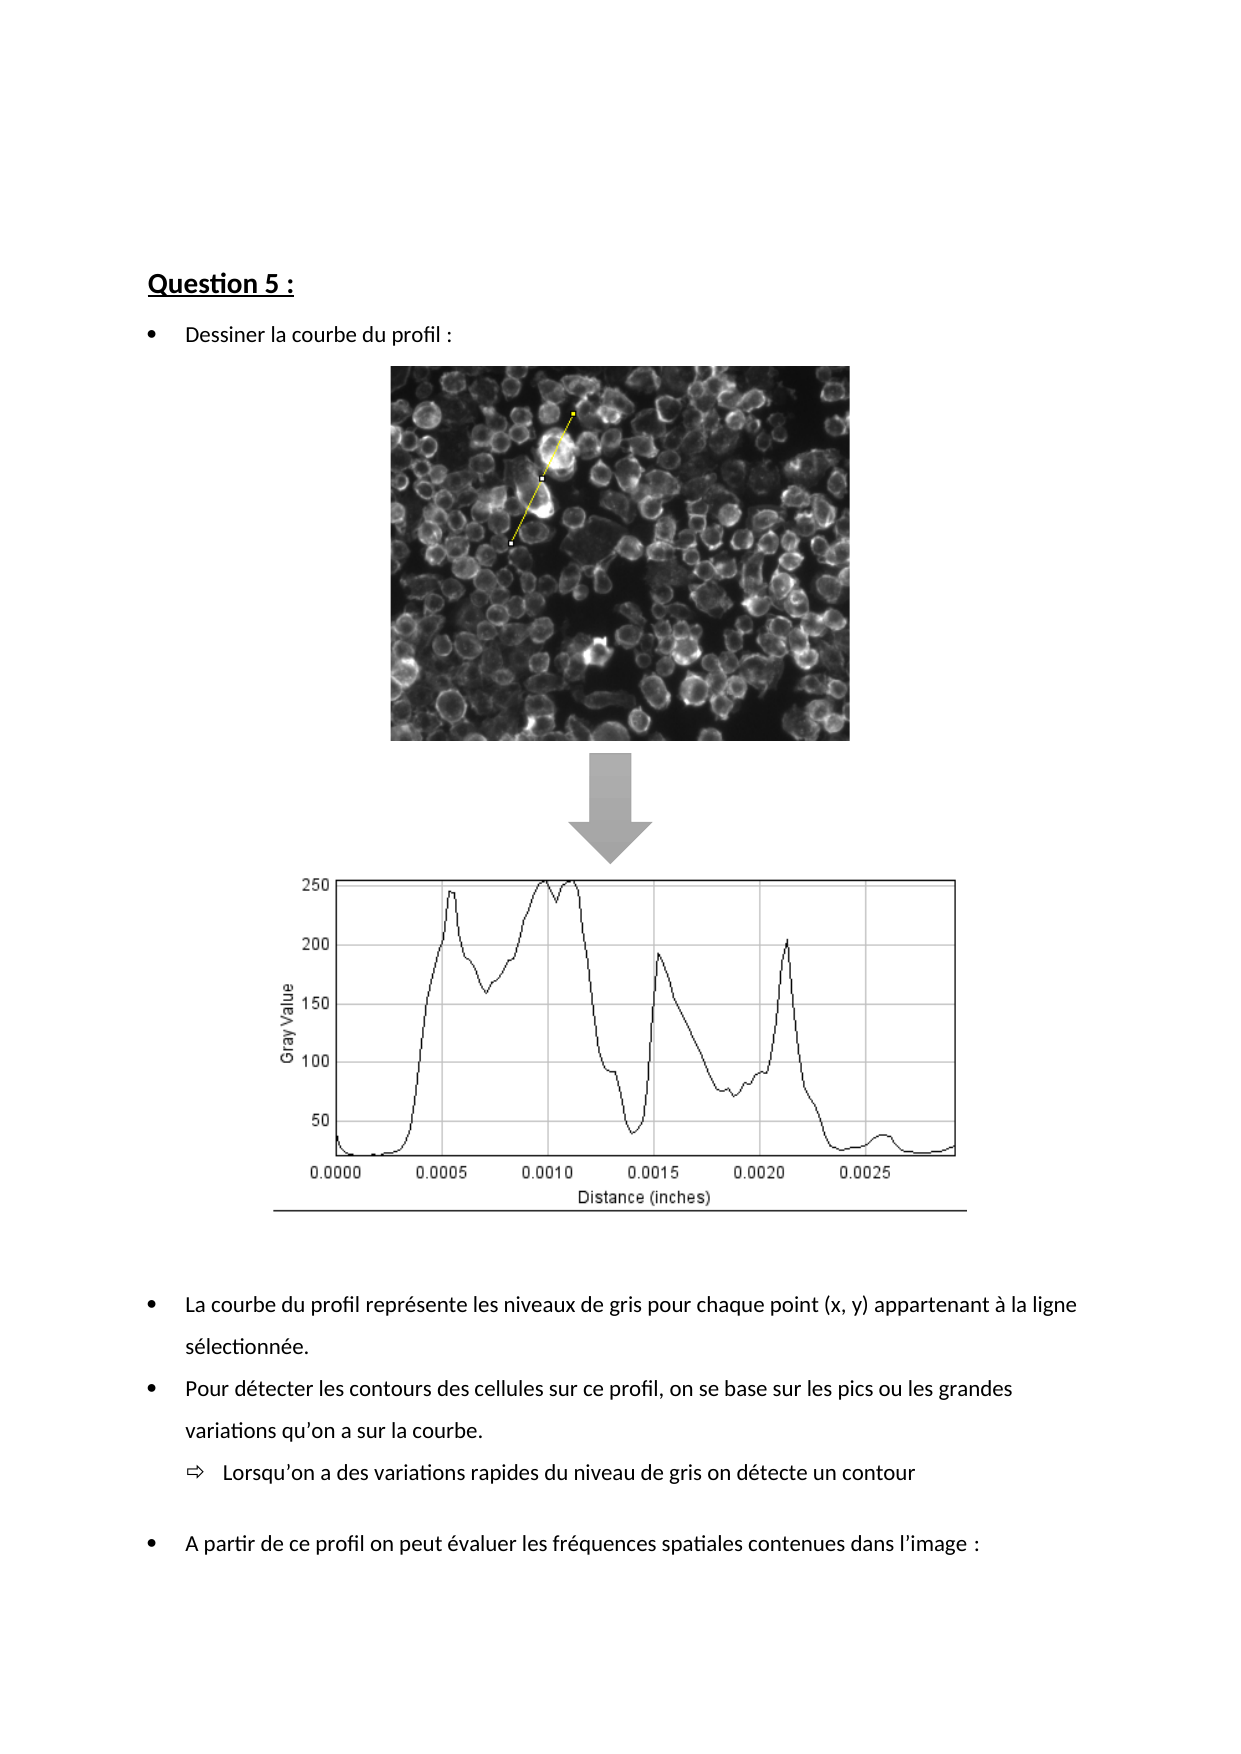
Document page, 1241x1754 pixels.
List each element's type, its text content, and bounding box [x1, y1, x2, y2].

picture [390, 366, 850, 741]
list A partir de ce profil on peut évaluer les fréquences spatiales contenues dans l’image : [148, 1529, 1093, 1557]
text Question 5 : [148, 265, 1093, 301]
list La courbe du profil représente les niveaux de gris pour chaque point (x, y) appartenant à la ligne sélectionnée. [148, 1290, 1093, 1360]
list Dessiner la courbe du profil : [148, 320, 1093, 348]
list Pour détecter les contours des cellules sur ce profil, on se base sur les pics ou les grandes variations qu’on a sur la courbe. [148, 1374, 1093, 1444]
list Lorsqu’on a des variations rapides du niveau de gris on détecte un contour [185, 1458, 1093, 1486]
picture [273, 869, 967, 1213]
